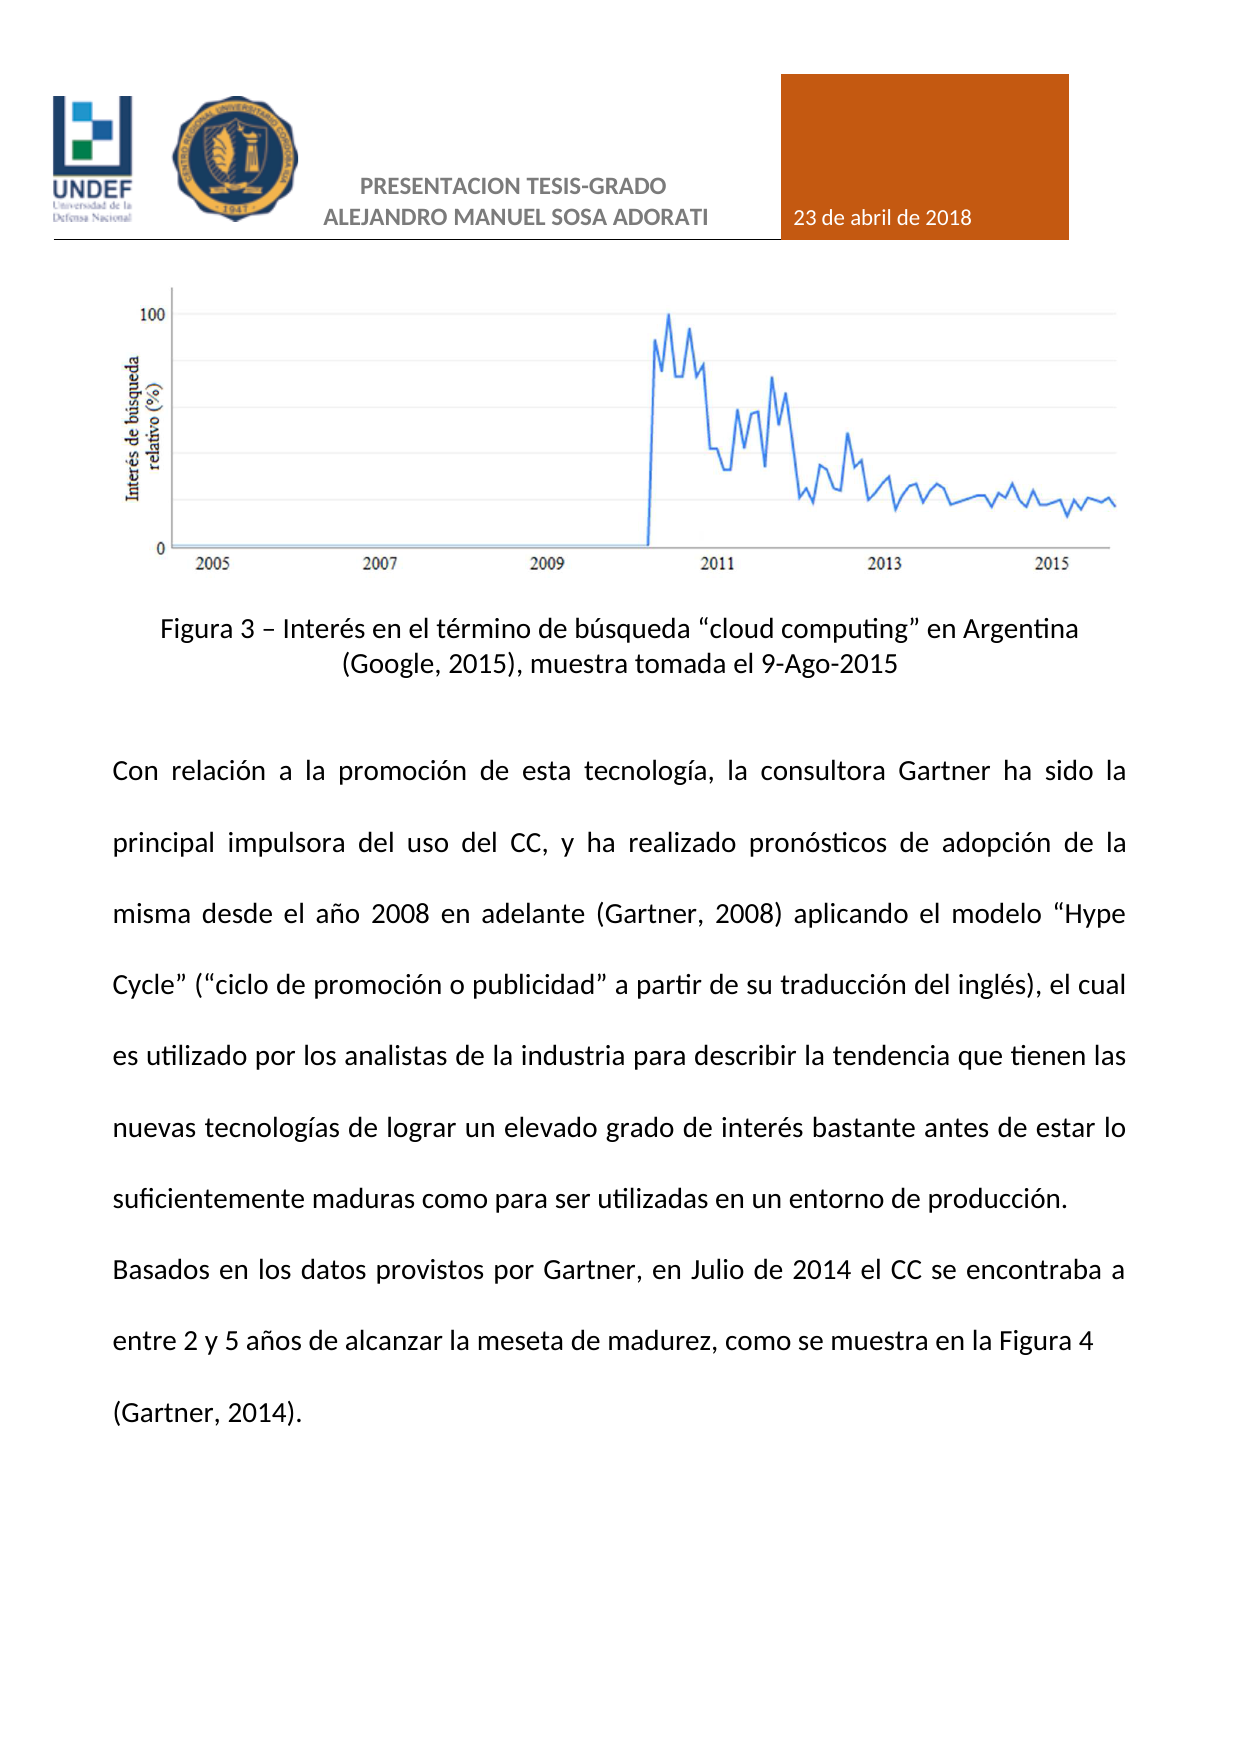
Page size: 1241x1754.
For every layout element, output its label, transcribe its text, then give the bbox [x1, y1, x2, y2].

text Figura 3 – Interés en el término de búsqueda “cloud computing” en Argentina [112, 610, 1128, 646]
text Con relación a la promoción de esta tecnología, la consultora Gartner ha sido la principal impulsora del uso del CC, y ha realizado pronósticos de adopción de la misma desde el año 2008 en adelante (Gartner, 2008) aplicando el modelo “Hype Cycle” (“ciclo de promoción o publicidad” a partir de su traducción del inglés), el cual es utilizado por los analistas de la industria para describir la tendencia que tienen las nuevas tecnologías de lograr un elevado grado de interés bastante antes de estar lo suficientemente maduras como para ser utilizadas en un entorno de producción. [112, 752, 1128, 1216]
text (Google, 2015), muestra tomada el 9-Ago-2015 [112, 646, 1128, 681]
text Basados en los datos provistos por Gartner, en Julio de 2014 el CC se encontraba a entre 2 y 5 años de alcanzar la meseta de madurez, como se muestra en la Figura 4 [112, 1251, 1128, 1358]
text (Gartner, 2014). [112, 1394, 1128, 1429]
picture [52, 96, 299, 222]
